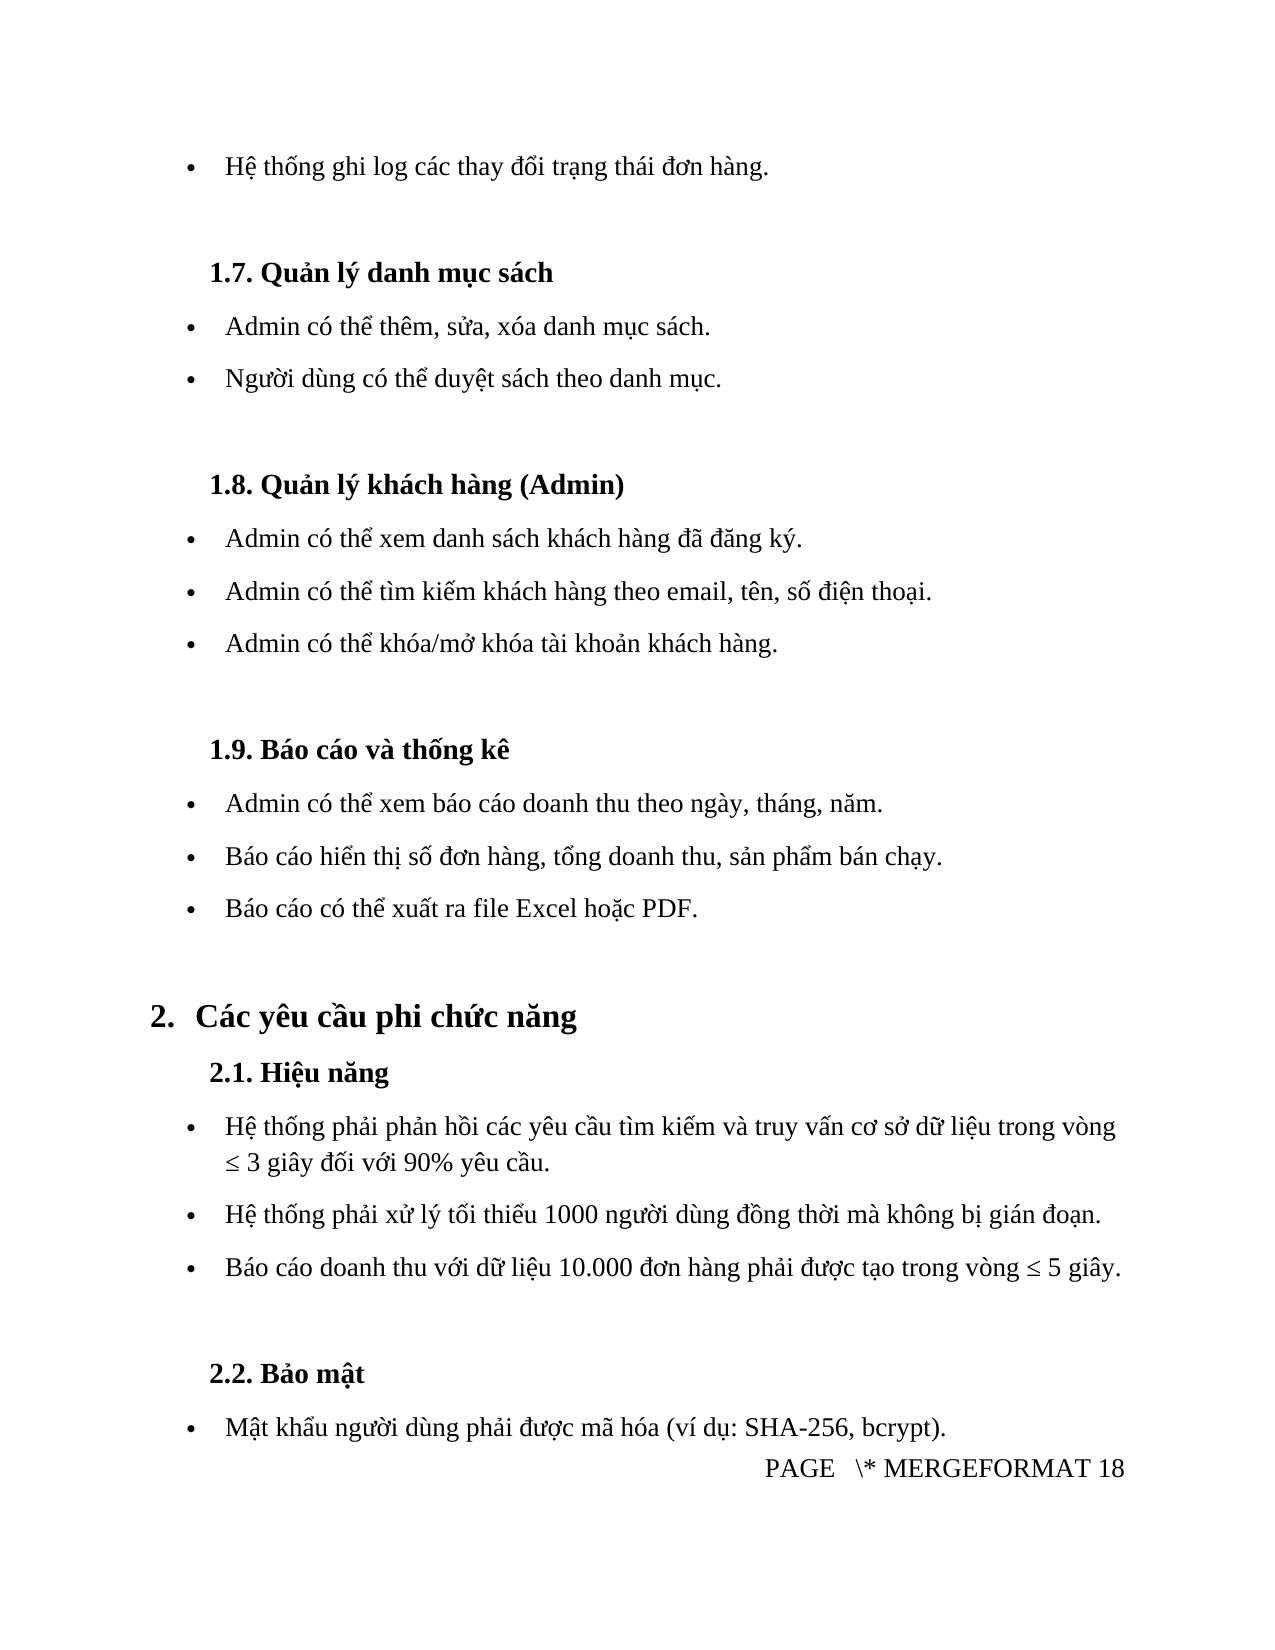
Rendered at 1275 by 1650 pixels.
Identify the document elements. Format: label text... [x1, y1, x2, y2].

text 2.1. Hiệu năng [150, 1055, 1125, 1089]
list Admin có thể tìm kiếm khách hàng theo email, tên, số điện thoại. [187, 575, 1125, 606]
list Admin có thể xem báo cáo doanh thu theo ngày, tháng, năm. [187, 787, 1125, 818]
text 1.8. Quản lý khách hàng (Admin) [150, 467, 1125, 501]
text 2.2. Bảo mật [150, 1356, 1125, 1389]
text 1.7. Quản lý danh mục sách [150, 255, 1125, 288]
list Hệ thống phải phản hồi các yêu cầu tìm kiếm và truy vấn cơ sở dữ liệu trong vòng ≤ 3 giây đối với 90% yêu cầu. [187, 1110, 1125, 1177]
list Hệ thống phải xử lý tối thiểu 1000 người dùng đồng thời mà không bị gián đoạn. [187, 1198, 1125, 1230]
subtitle Các yêu cầu phi chức năng [150, 997, 1125, 1035]
text 1.9. Báo cáo và thống kê [150, 732, 1125, 766]
list Hệ thống ghi log các thay đổi trạng thái đơn hàng. [187, 150, 1125, 181]
list Admin có thể xem danh sách khách hàng đã đăng ký. [187, 522, 1125, 553]
list Admin có thể khóa/mở khóa tài khoản khách hàng. [187, 627, 1125, 658]
list Báo cáo có thể xuất ra file Excel hoặc PDF. [187, 892, 1125, 923]
list Mật khẩu người dùng phải được mã hóa (ví dụ: SHA-256, bcrypt). [187, 1411, 1125, 1442]
list Báo cáo hiển thị số đơn hàng, tổng doanh thu, sản phẩm bán chạy. [187, 839, 1125, 871]
list Báo cáo doanh thu với dữ liệu 10.000 đơn hàng phải được tạo trong vòng ≤ 5 giây. [187, 1251, 1125, 1282]
list Người dùng có thể duyệt sách theo danh mục. [187, 362, 1125, 393]
list Admin có thể thêm, sửa, xóa danh mục sách. [187, 310, 1125, 341]
